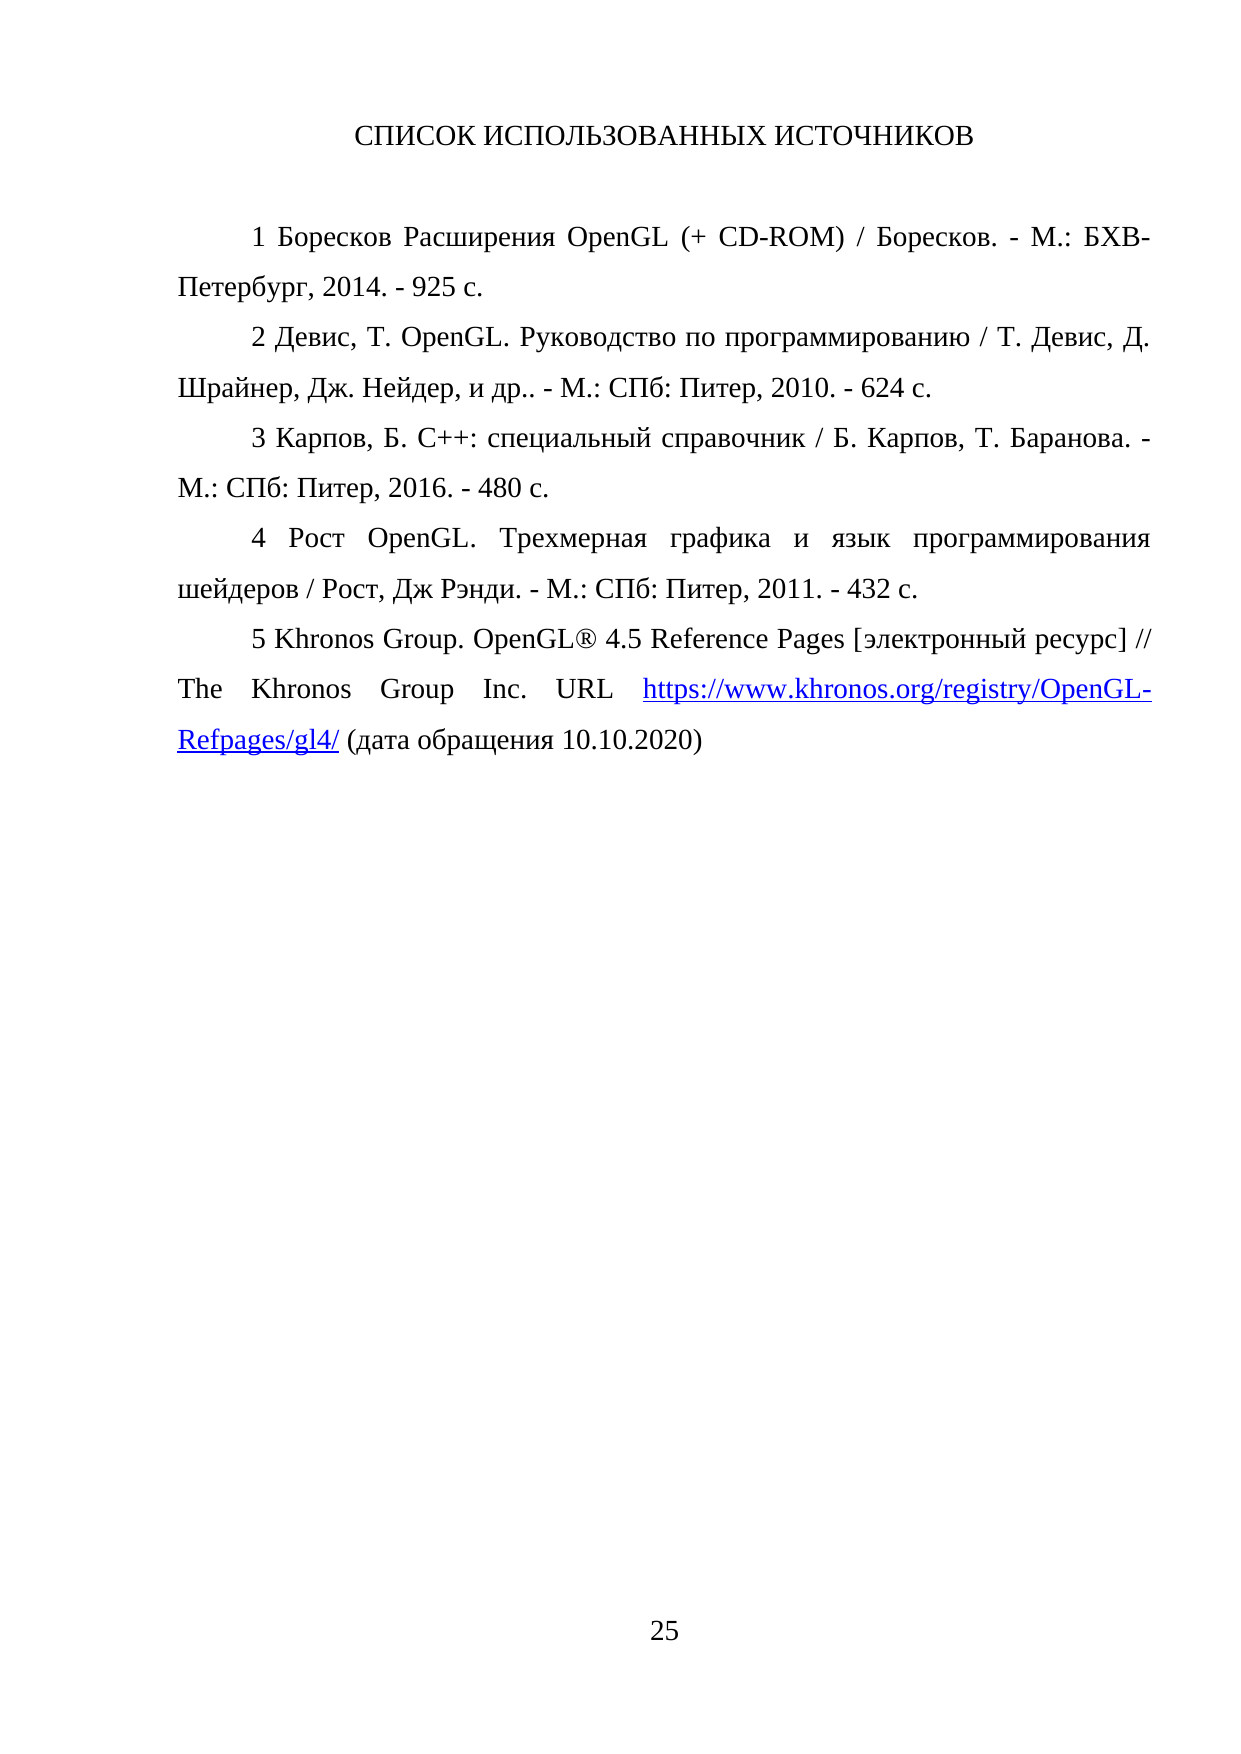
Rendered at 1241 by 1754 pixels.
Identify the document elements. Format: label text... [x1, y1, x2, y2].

text 4 Рост OpenGL. Трехмерная графика и язык программирования шейдеров / Рост, Дж Рэнди. - М.: СПб: Питер, 2011. - 432 c. [177, 521, 1152, 604]
subtitle СПИСОК ИСПОЛЬЗОВАННЫХ ИСТОЧНИКОВ [177, 118, 1152, 152]
text 2 Девис, Т. OpenGL. Руководство по программированию / Т. Девис, Д. Шрайнер, Дж. Нейдер, и др.. - М.: СПб: Питер, 2010. - 624 c. [177, 319, 1152, 403]
text 1 Боресков Расширения OpenGL (+ CD-ROM) / Боресков. - М.: БХВ-Петербург, 2014. - 925 c. [177, 219, 1152, 303]
text 3 Карпов, Б. C++: специальный справочник / Б. Карпов, Т. Баранова. - М.: СПб: Питер, 2016. - 480 c. [177, 420, 1152, 504]
text 5 Khronos Group. OpenGL® 4.5 Reference Pages [электронный ресурс] // The Khronos Group Inc. URL https://www.khronos.org/registry/OpenGL-Refpages/gl4/ (дата обращения 10.10.2020) [177, 621, 1152, 755]
